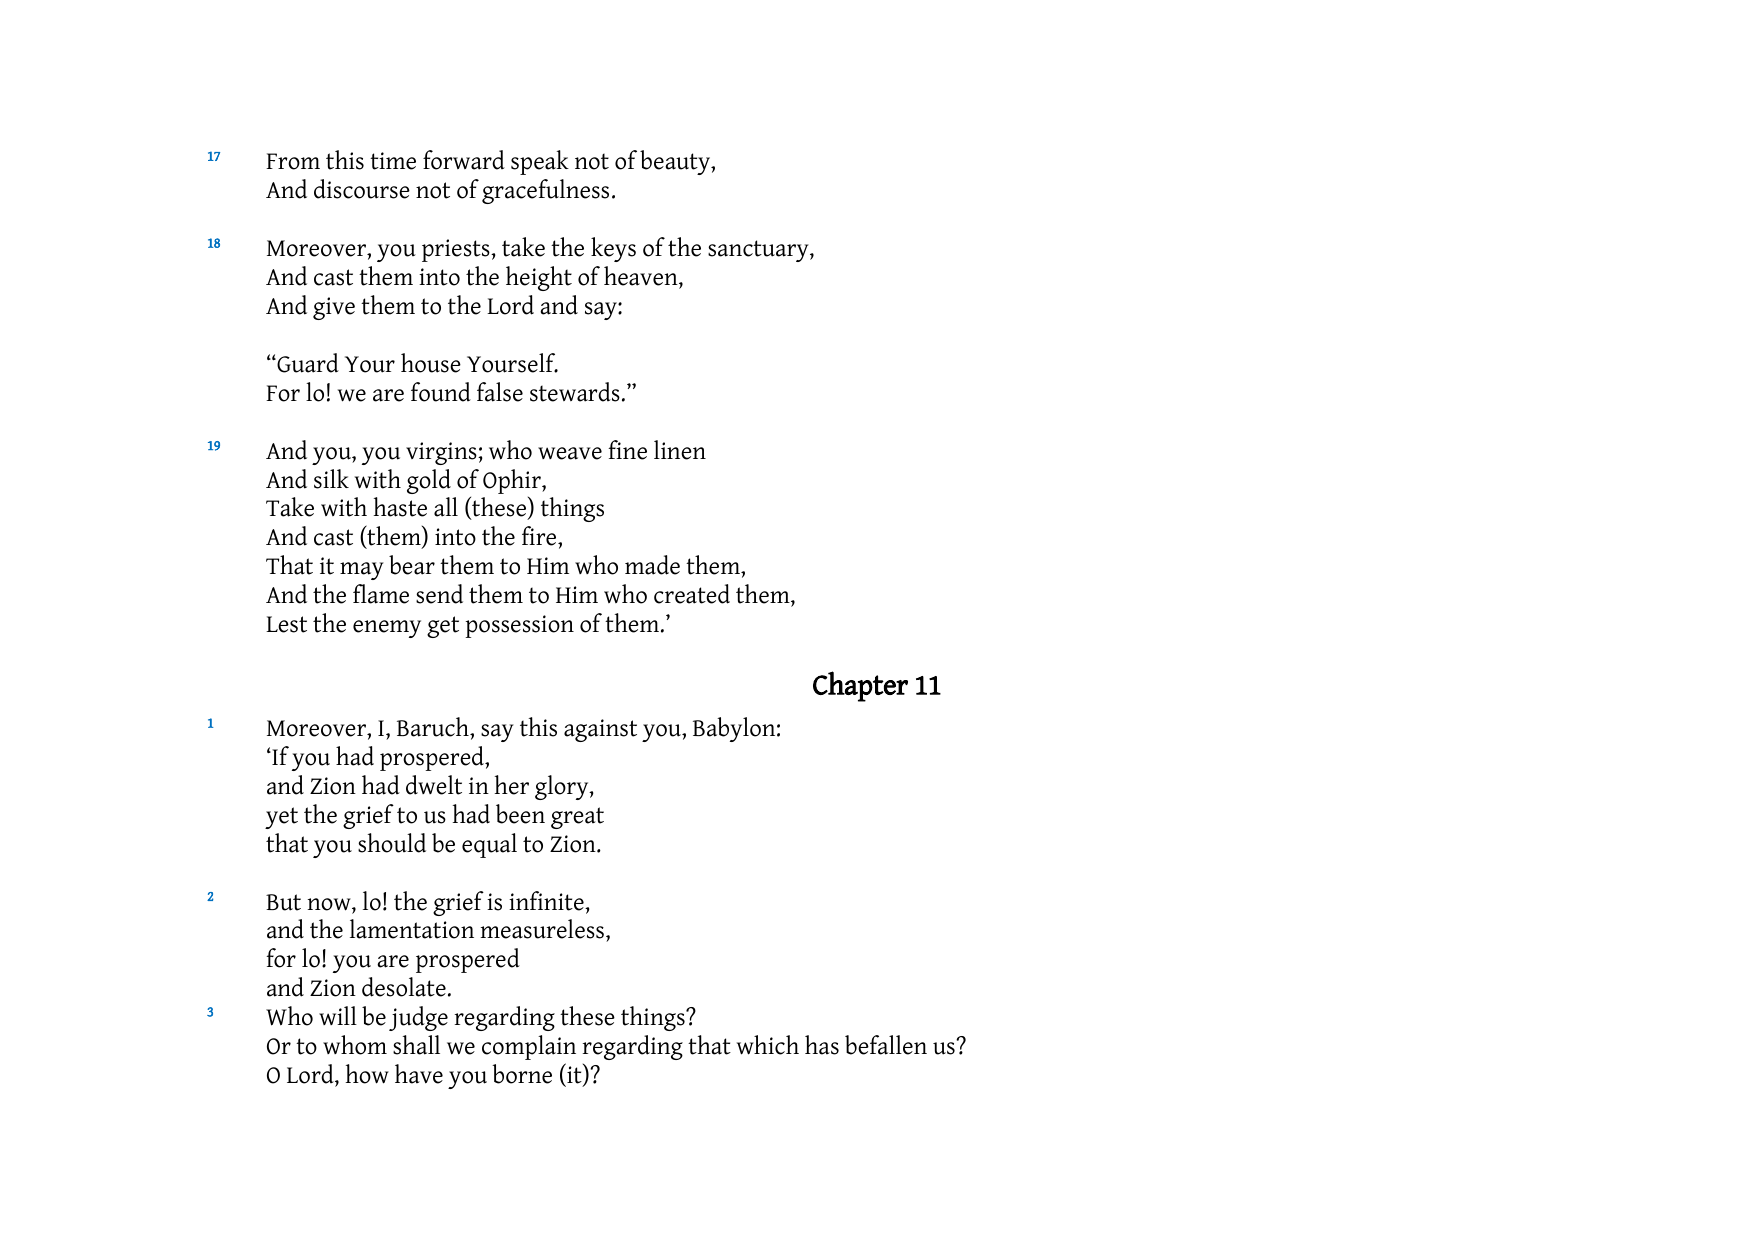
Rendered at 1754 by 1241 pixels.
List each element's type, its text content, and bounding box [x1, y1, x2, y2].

text 17 From this time forward speak not of beauty, And discourse not of gracefulness. [207, 148, 1606, 205]
text “Guard Your house Yourself. For lo! we are found false stewards.” [207, 350, 1606, 408]
text 2 But now, lo! the grief is infinite, and the lamentation measureless, for lo! you are prospered and Zion desolate. [207, 888, 1606, 1003]
text 1 Moreover, I, Baruch, say this against you, Babylon: ‘If you had prospered, and Zion had dwelt in her glory, yet the grief to us had been great that you should be equal to Zion. [207, 714, 1606, 859]
text 19 And you, you virgins; who weave fine linen And silk with gold of Ophir, Take with haste all (these) things And cast (them) into the fire, That it may bear them to Him who made them, And the flame send them to Him who created them, Lest the enemy get possession of them.’ [207, 437, 1606, 639]
text Chapter 11 [148, 668, 1606, 702]
text 18 Moreover, you priests, take the keys of the sanctuary, And cast them into the height of heaven, And give them to the Lord and say: [207, 234, 1606, 321]
text 3 Who will be judge regarding these things? Or to whom shall we complain regarding that which has befallen us? O Lord, how have you borne (it)? [207, 1003, 1606, 1090]
